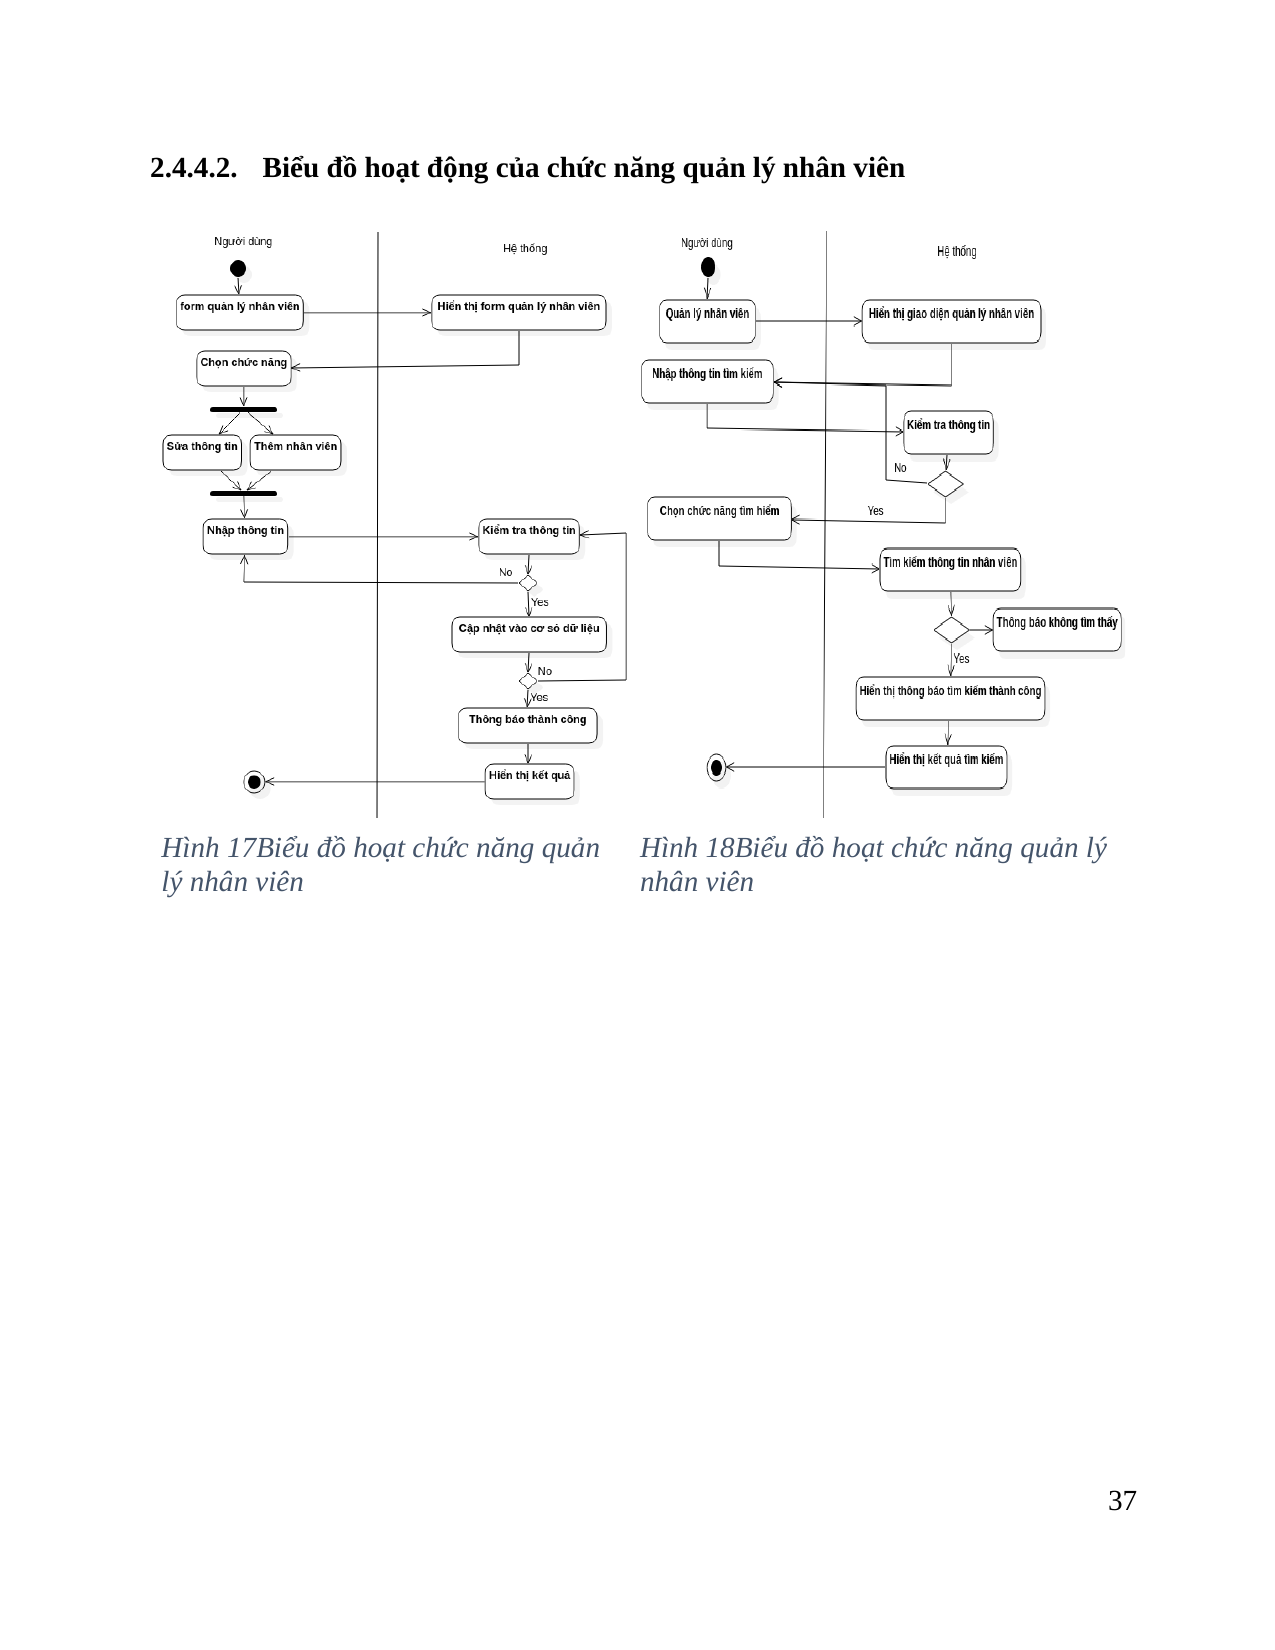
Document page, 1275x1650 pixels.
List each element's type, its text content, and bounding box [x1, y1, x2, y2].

picture [161, 222, 629, 818]
picture [639, 222, 1125, 818]
list Biểu đồ hoạt động của chức năng quản lý nhân viên [150, 150, 1137, 183]
